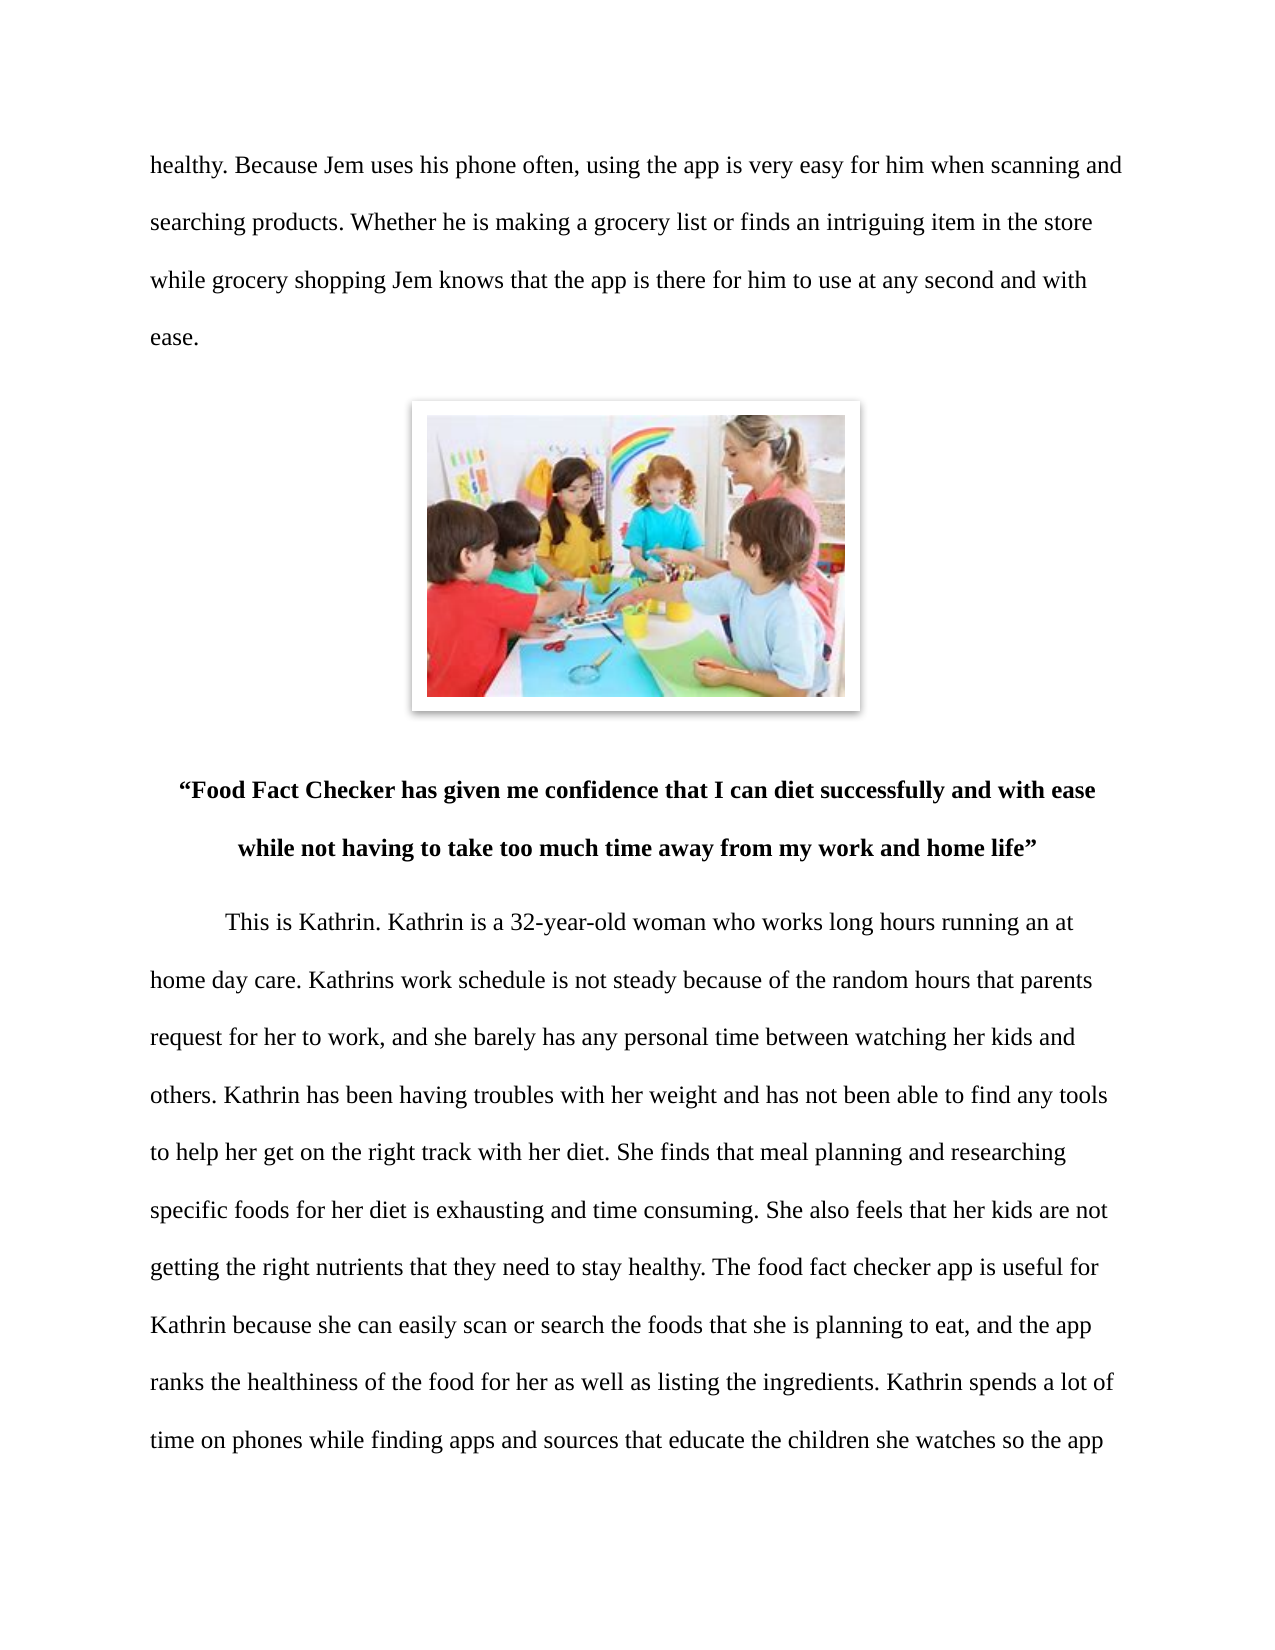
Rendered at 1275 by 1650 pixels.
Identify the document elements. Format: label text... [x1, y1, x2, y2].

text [150, 907, 1125, 1453]
picture [427, 415, 845, 697]
text “Food Fact Checker has given me confidence that I can diet successfully and with ease while not having to take too much time away from my work and home life” [150, 776, 1125, 862]
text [150, 150, 1125, 351]
